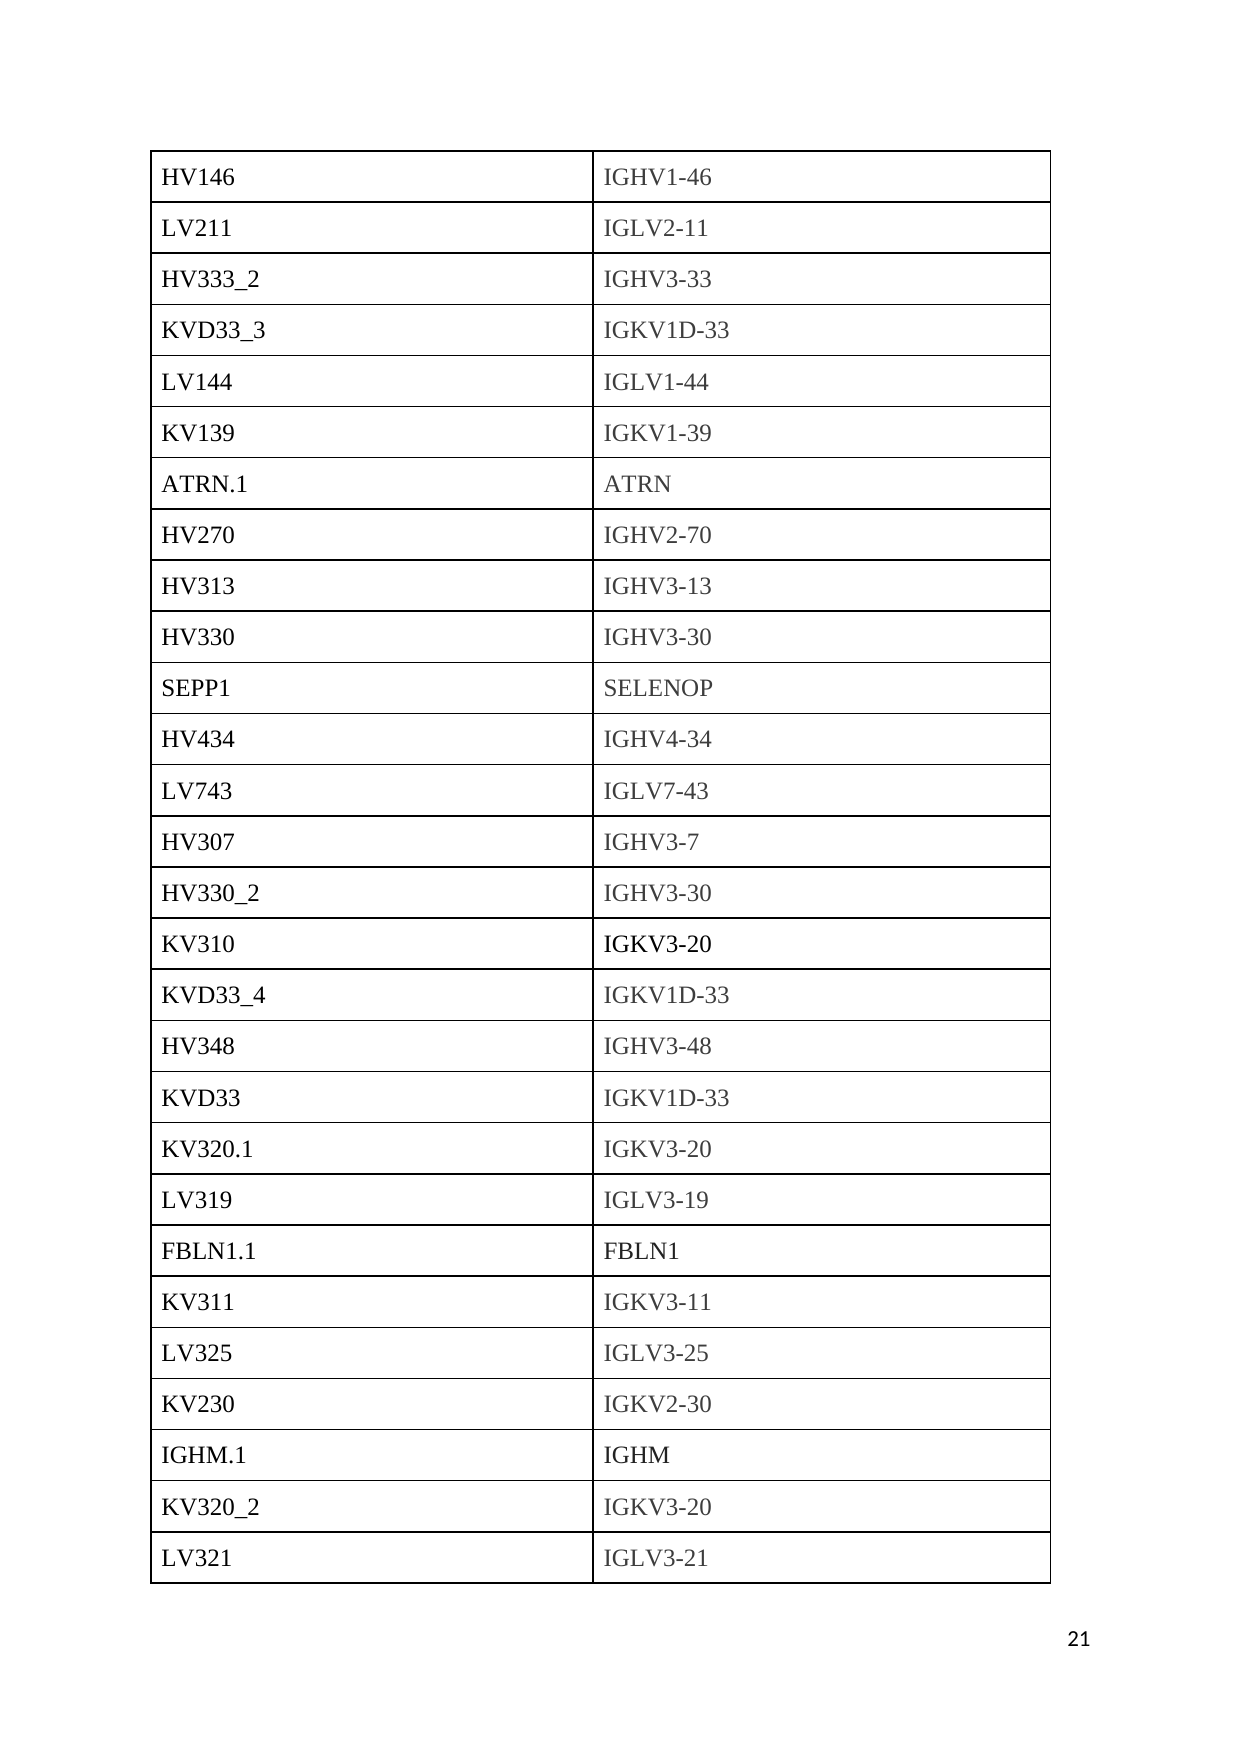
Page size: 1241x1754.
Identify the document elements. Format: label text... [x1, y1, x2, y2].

table_cell KVD33 [152, 1072, 592, 1122]
table_cell FBLN1.1 [152, 1226, 592, 1275]
table_cell IGLV3-25 [594, 1328, 1050, 1377]
table_cell SEPP1 [152, 663, 592, 713]
table_cell LV743 [152, 765, 592, 815]
table_cell HV348 [152, 1021, 592, 1071]
table_cell KV230 [152, 1379, 592, 1429]
table_cell KV320_2 [152, 1481, 592, 1531]
table_cell HV330 [152, 612, 592, 661]
table_cell IGLV1-44 [594, 356, 1050, 406]
table_cell LV144 [152, 356, 592, 406]
table_cell KV311 [152, 1277, 592, 1326]
table_cell IGLV7-43 [594, 765, 1050, 815]
table_cell HV270 [152, 510, 592, 559]
table_cell KV320.1 [152, 1123, 592, 1173]
table_cell SELENOP [594, 663, 1050, 713]
table_cell FBLN1 [594, 1226, 1050, 1275]
table_cell IGHM.1 [152, 1430, 592, 1480]
table_cell LV325 [152, 1328, 592, 1377]
table_cell LV321 [152, 1533, 592, 1582]
table_cell IGHV2-70 [594, 510, 1050, 559]
table_cell IGKV3-20 [594, 1481, 1050, 1531]
table_cell KV310 [152, 919, 592, 968]
table_cell LV319 [152, 1175, 592, 1224]
table_cell IGKV1D-33 [594, 305, 1050, 354]
table_cell IGKV3-20 [594, 1123, 1050, 1173]
table_cell KVD33_4 [152, 970, 592, 1019]
table_cell IGHV1-46 [594, 152, 1050, 201]
table_cell IGLV3-21 [594, 1533, 1050, 1582]
table_cell IGHV3-13 [594, 561, 1050, 610]
table_cell IGLV2-11 [594, 203, 1050, 252]
table_cell ATRN [594, 458, 1050, 508]
table_cell HV146 [152, 152, 592, 201]
table_cell HV434 [152, 714, 592, 764]
table_cell IGKV3-11 [594, 1277, 1050, 1326]
table_cell HV330_2 [152, 868, 592, 917]
table_cell IGHV4-34 [594, 714, 1050, 764]
table_cell IGHV3-48 [594, 1021, 1050, 1071]
table_cell IGHV3-33 [594, 254, 1050, 303]
table_cell IGKV1-39 [594, 407, 1050, 457]
table_cell KV139 [152, 407, 592, 457]
table_cell HV333_2 [152, 254, 592, 303]
table_cell IGHM [594, 1430, 1050, 1480]
table_cell IGKV2-30 [594, 1379, 1050, 1429]
table_cell IGHV3-30 [594, 612, 1050, 661]
table_cell IGHV3-7 [594, 817, 1050, 866]
table_cell HV307 [152, 817, 592, 866]
table_cell KVD33_3 [152, 305, 592, 354]
table_cell IGHV3-30 [594, 868, 1050, 917]
table_cell IGLV3-19 [594, 1175, 1050, 1224]
table_cell IGKV1D-33 [594, 1072, 1050, 1122]
table_cell LV211 [152, 203, 592, 252]
table_cell ATRN.1 [152, 458, 592, 508]
table_cell IGKV1D-33 [594, 970, 1050, 1019]
table_cell IGKV3-20 [594, 919, 1050, 968]
table_cell HV313 [152, 561, 592, 610]
